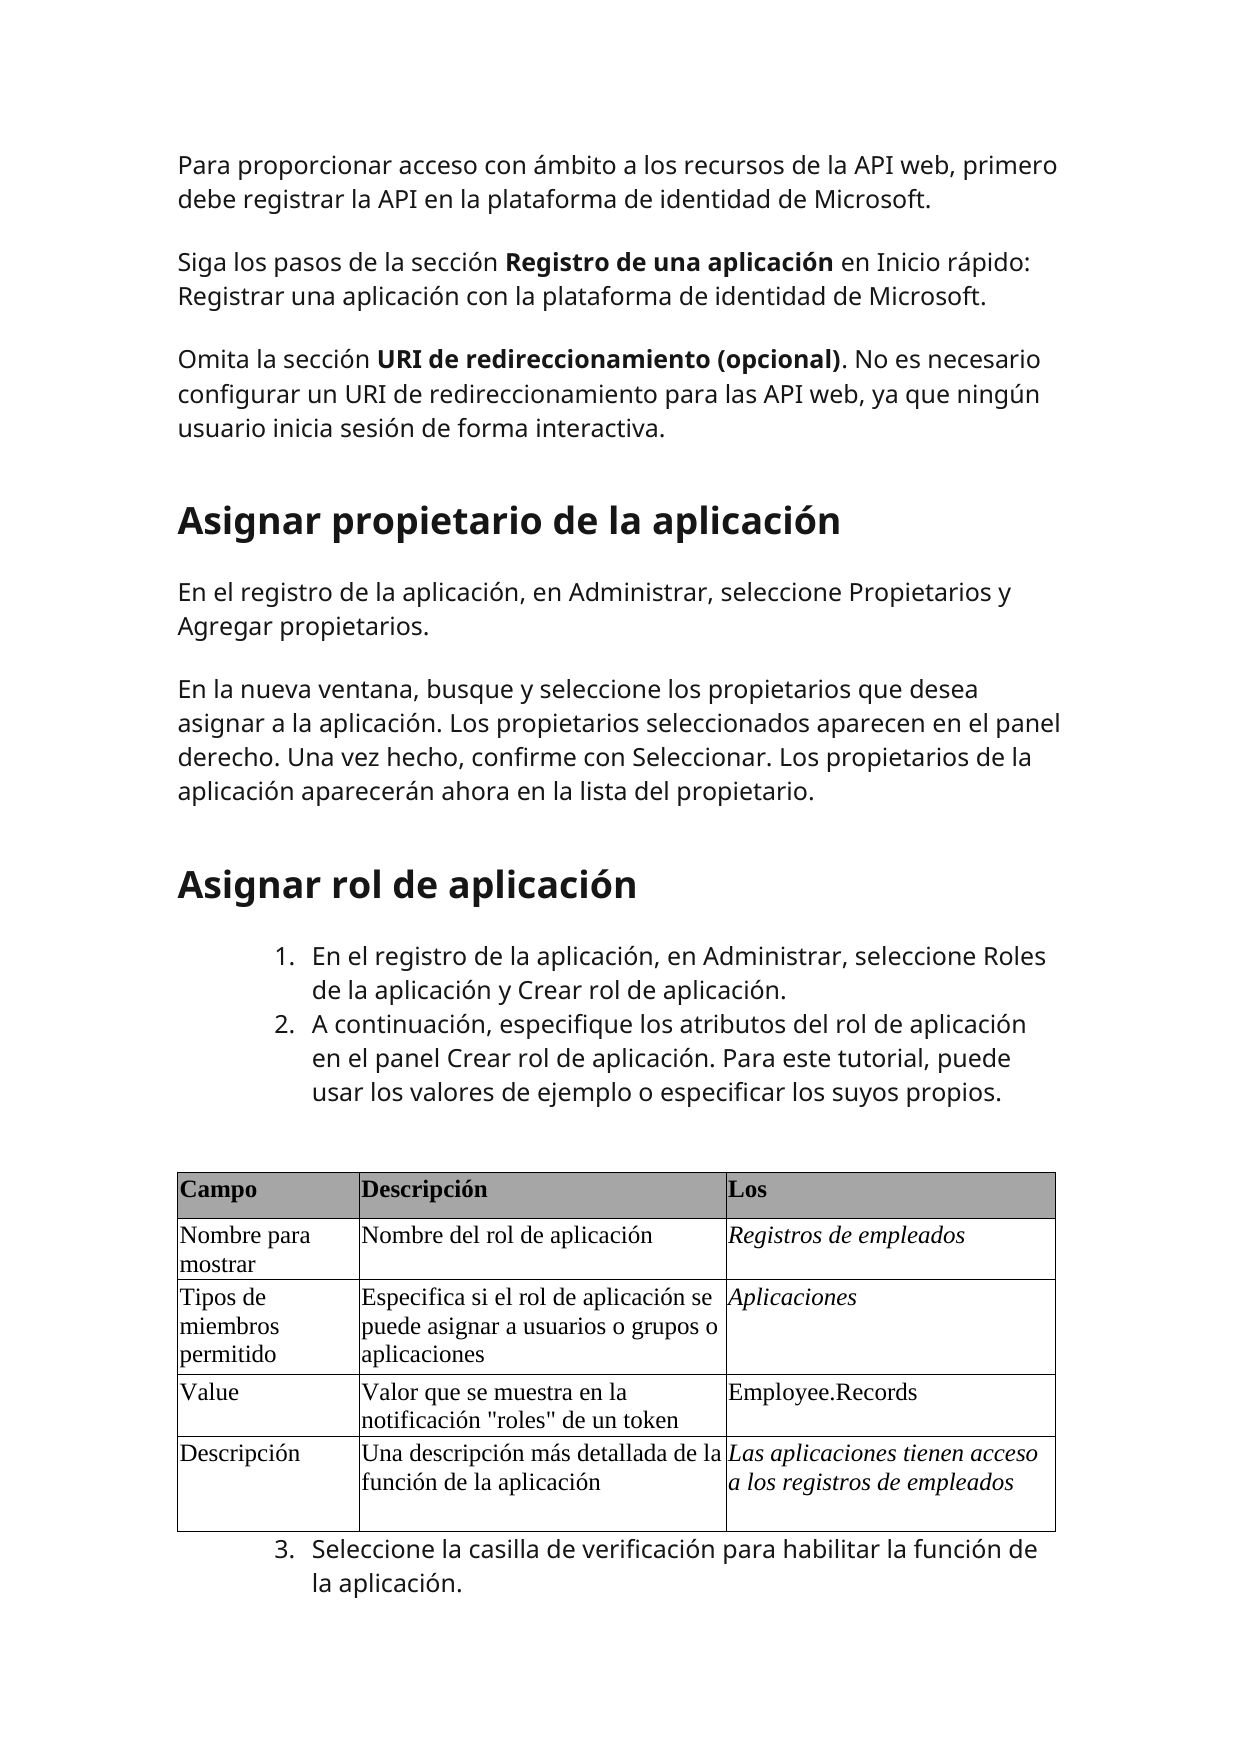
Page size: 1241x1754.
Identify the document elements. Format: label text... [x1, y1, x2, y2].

table_cell Las aplicaciones tienen acceso a los registros de empleados [727, 1437, 1055, 1531]
table_header Los [727, 1173, 1055, 1218]
table_cell Nombre para mostrar [178, 1219, 359, 1279]
table_cell Registros de empleados [727, 1219, 1055, 1279]
text En la nueva ventana, busque y seleccione los propietarios que desea asignar a la aplicación. Los propietarios seleccionados aparecen en el panel derecho. Una vez hecho, confirme con Seleccionar. Los propietarios de la aplicación aparecerán ahora en la lista del propietario. [177, 672, 1063, 808]
list En el registro de la aplicación, en Administrar, seleccione Roles de la aplicación y Crear rol de aplicación. [274, 938, 1063, 1006]
text En el registro de la aplicación, en Administrar, seleccione Propietarios y Agregar propietarios. [177, 574, 1063, 643]
text Omita la sección URI de redireccionamiento (opcional). No es necesario configurar un URI de redireccionamiento para las API web, ya que ningún usuario inicia sesión de forma interactiva. [177, 342, 1063, 444]
text Asignar rol de aplicación [177, 858, 1063, 909]
table_cell Tipos de miembros permitido [178, 1280, 359, 1374]
table_cell Value [178, 1375, 359, 1436]
text Asignar propietario de la aplicación [177, 494, 1063, 545]
table_header Descripción [360, 1173, 726, 1218]
table_cell Aplicaciones [727, 1280, 1055, 1374]
text Siga los pasos de la sección Registro de una aplicación en Inicio rápido: Registrar una aplicación con la plataforma de identidad de Microsoft. [177, 245, 1063, 313]
table_cell Employee.Records [727, 1375, 1055, 1436]
list A continuación, especifique los atributos del rol de aplicación en el panel Crear rol de aplicación. Para este tutorial, puede usar los valores de ejemplo o especificar los suyos propios. [274, 1006, 1063, 1109]
table_cell Descripción [178, 1437, 359, 1531]
table_header Campo [178, 1173, 359, 1218]
text Para proporcionar acceso con ámbito a los recursos de la API web, primero debe registrar la API en la plataforma de identidad de Microsoft. [177, 148, 1063, 216]
list Seleccione la casilla de verificación para habilitar la función de la aplicación. [274, 1532, 1063, 1600]
table_cell Valor que se muestra en la notificación "roles" de un token [360, 1375, 726, 1436]
table_cell Especifica si el rol de aplicación se puede asignar a usuarios o grupos o aplicaciones [360, 1280, 726, 1374]
table_cell Una descripción más detallada de la función de la aplicación [360, 1437, 726, 1531]
table_cell Nombre del rol de aplicación [360, 1219, 726, 1279]
